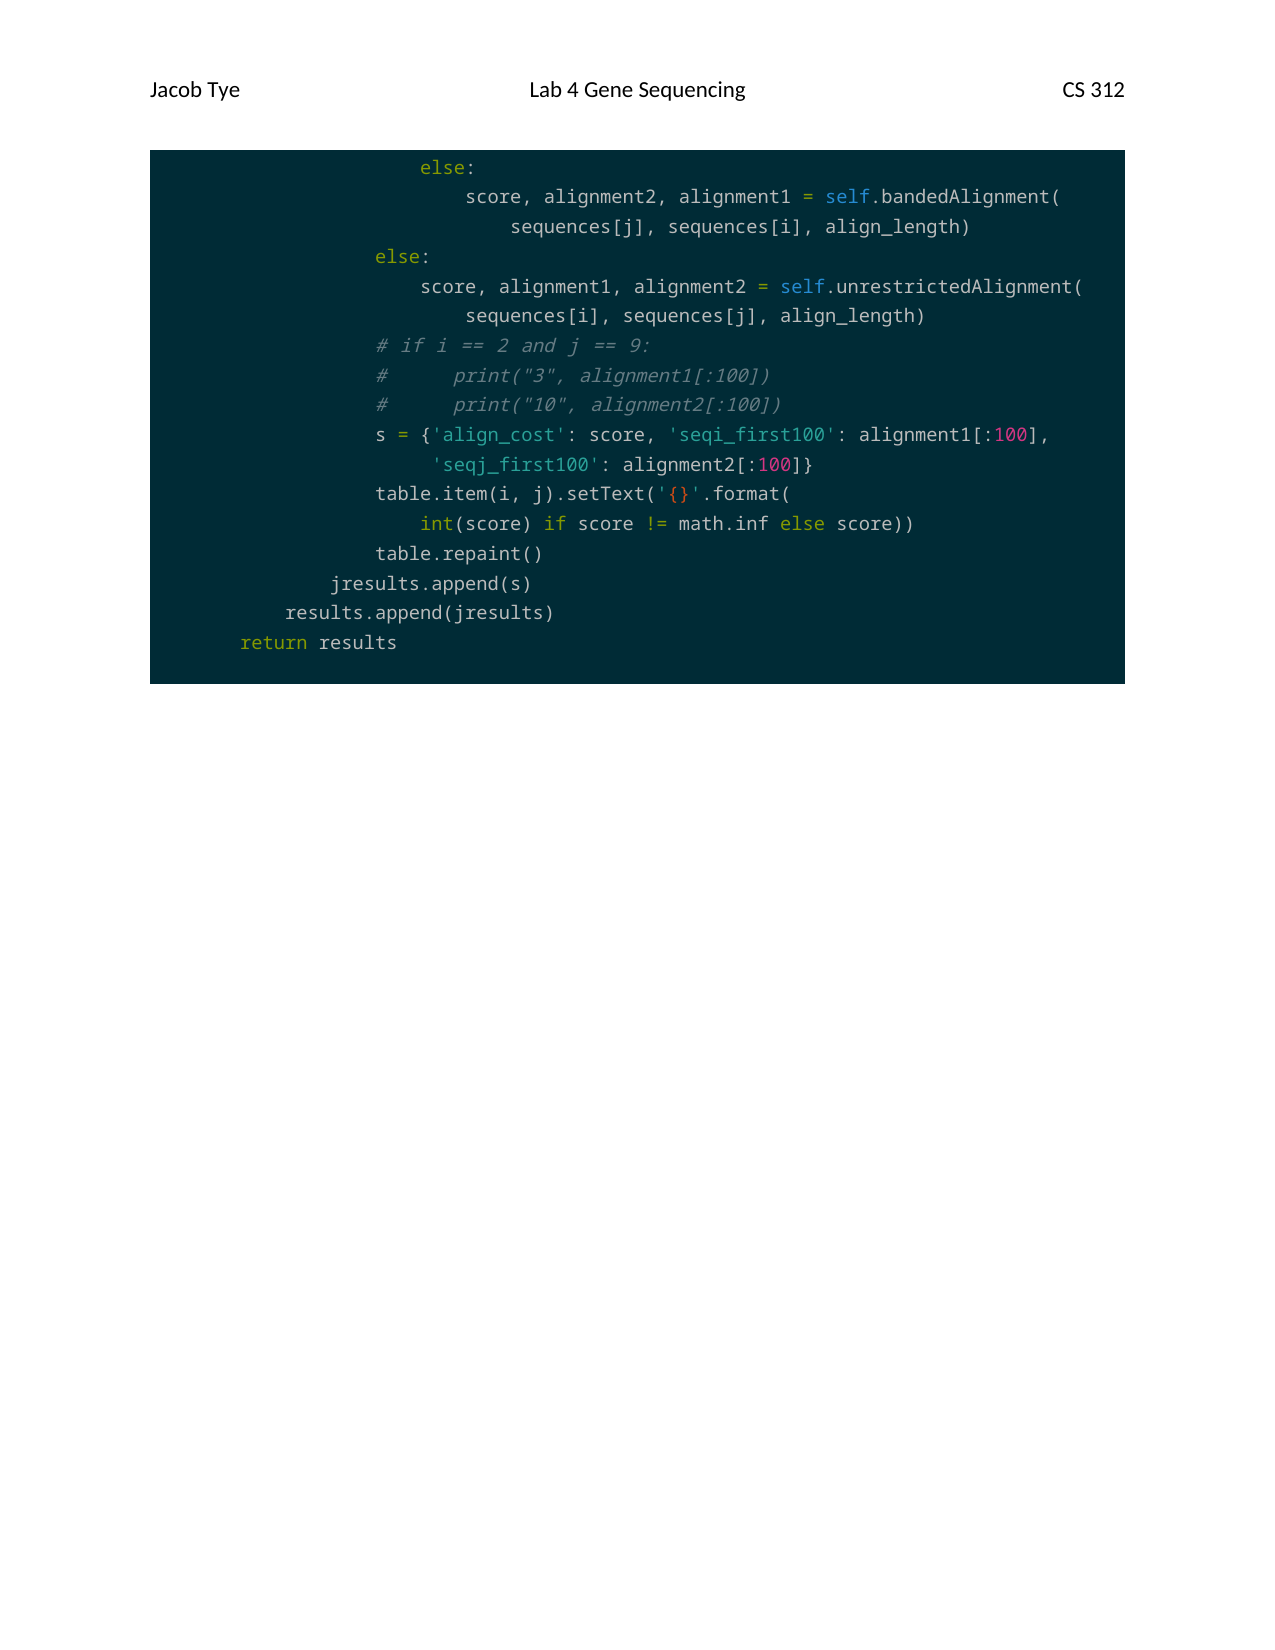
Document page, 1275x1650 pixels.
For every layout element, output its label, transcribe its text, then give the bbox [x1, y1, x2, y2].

text # print("3", alignment1[:100]) [150, 358, 1125, 387]
text results.append(jresults) [150, 595, 1125, 625]
text table.item(i, j).setText('{}'.format( [150, 477, 1125, 506]
text table.repaint() [150, 536, 1125, 566]
text 'seqj_first100': alignment2[:100]} [150, 447, 1125, 477]
text return results [150, 625, 1125, 655]
text s = {'align_cost': score, 'seqi_first100': alignment1[:100], [150, 417, 1125, 447]
text sequences[i], sequences[j], align_length) [150, 298, 1125, 328]
text else: [150, 150, 1125, 180]
text score, alignment1, alignment2 = self.unrestrictedAlignment( [150, 269, 1125, 298]
text else: [150, 239, 1125, 269]
text jresults.append(s) [150, 566, 1125, 595]
text sequences[j], sequences[i], align_length) [150, 209, 1125, 239]
text score, alignment2, alignment1 = self.bandedAlignment( [150, 180, 1125, 209]
text # print("10", alignment2[:100]) [150, 387, 1125, 417]
text int(score) if score != math.inf else score)) [150, 506, 1125, 536]
text # if i == 2 and j == 9: [150, 328, 1125, 358]
